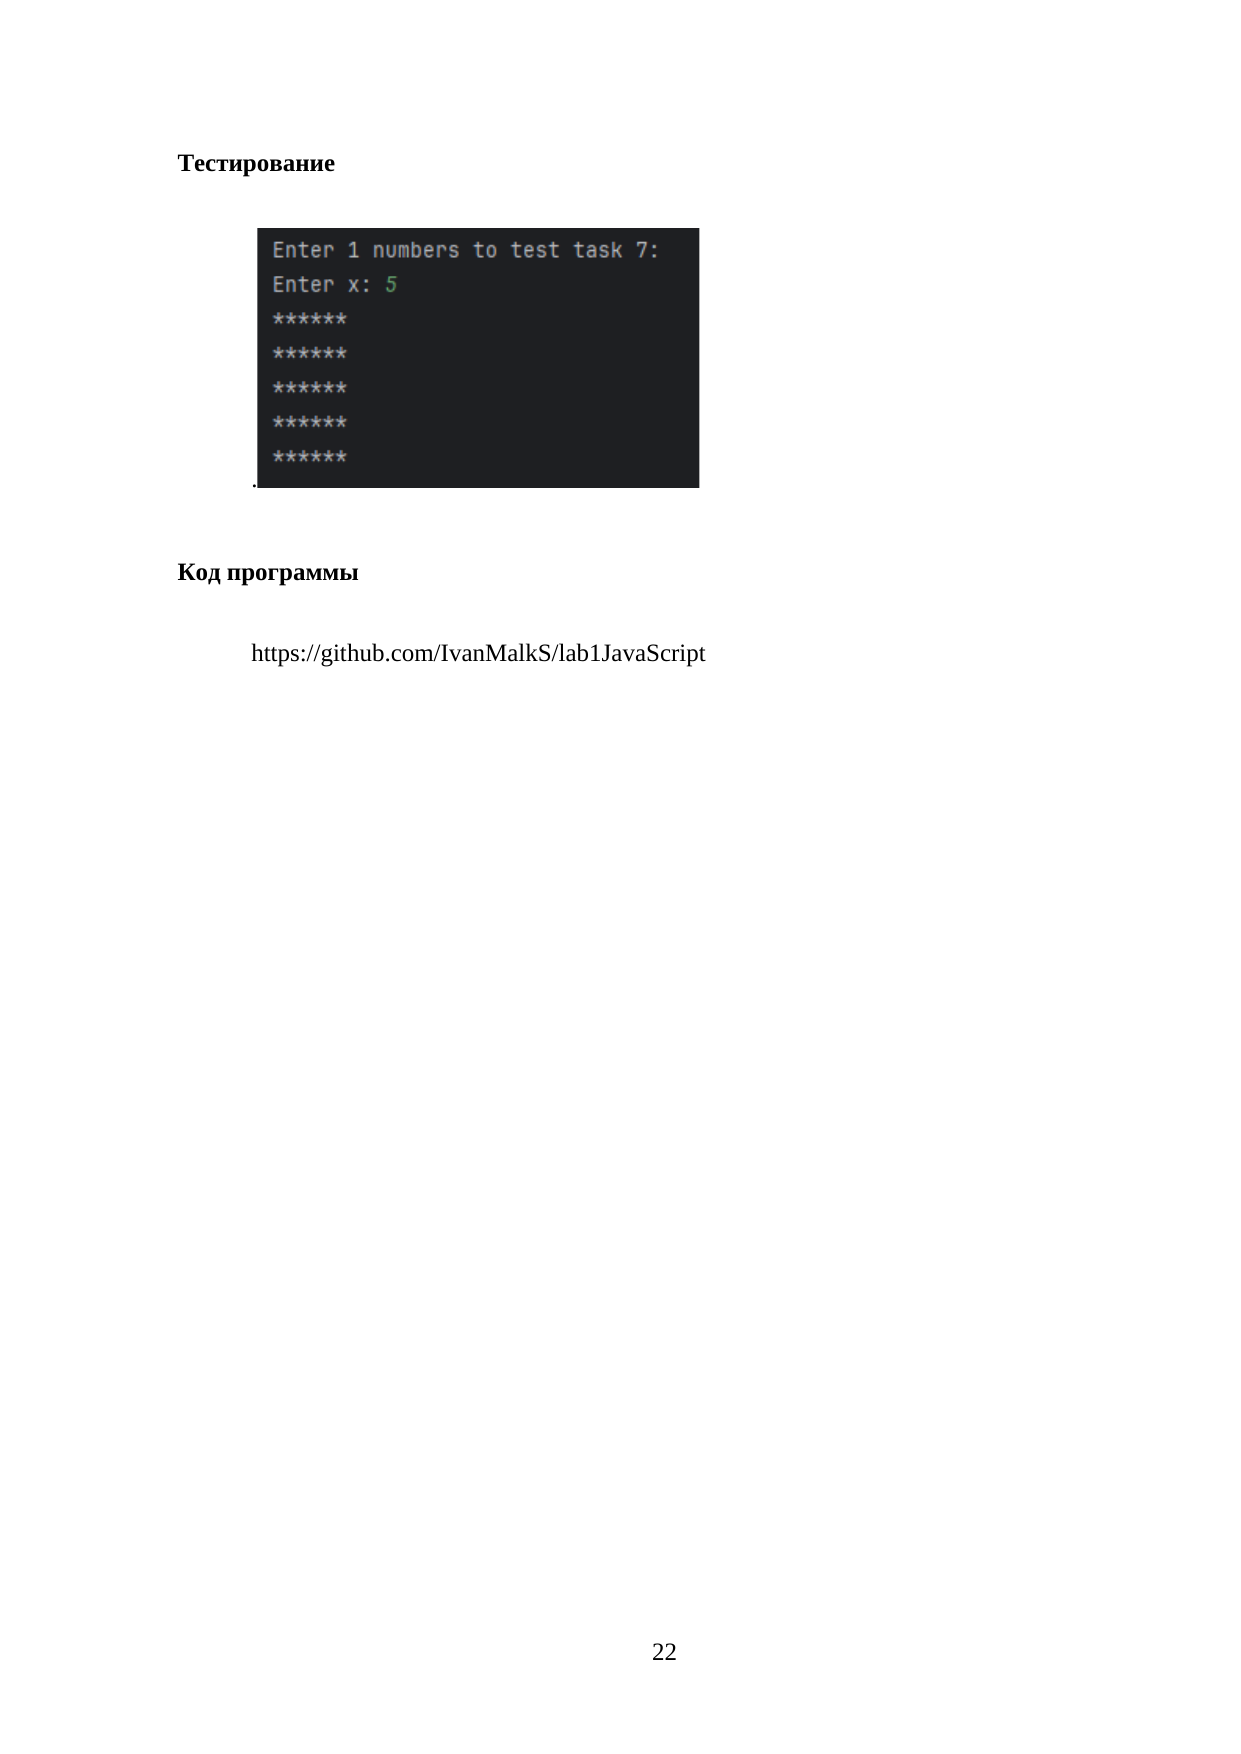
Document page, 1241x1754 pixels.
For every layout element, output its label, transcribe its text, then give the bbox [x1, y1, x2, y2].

subtitle Код программы [177, 557, 1152, 586]
picture [257, 228, 700, 488]
subtitle Тестирование [177, 148, 1152, 176]
text https://github.com/IvanMalkS/lab1JavaScript [177, 638, 1152, 667]
